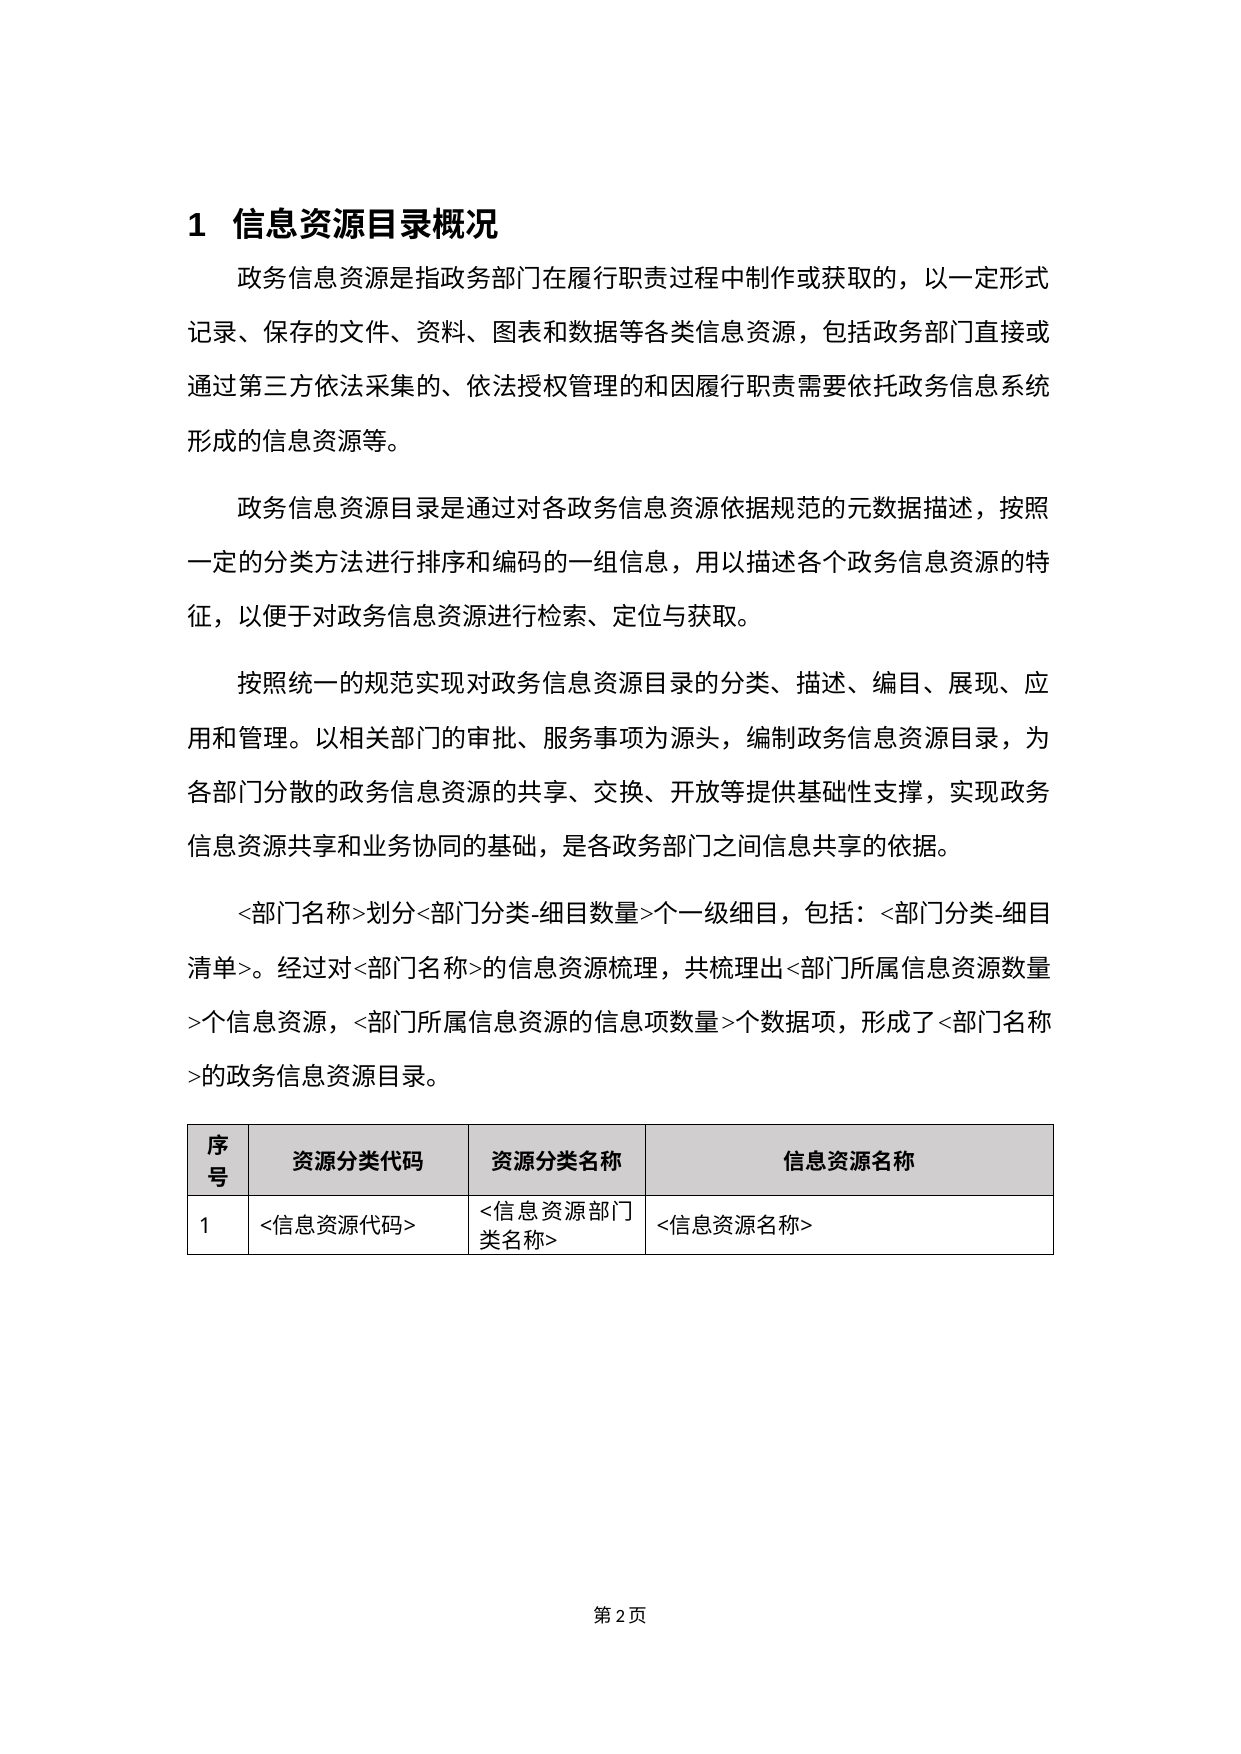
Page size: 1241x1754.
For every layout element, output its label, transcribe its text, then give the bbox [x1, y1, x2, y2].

text 政务信息资源目录是通过对各政务信息资源依据规范的元数据描述，按照一定的分类方法进行排序和编码的一组信息，用以描述各个政务信息资源的特征，以便于对政务信息资源进行检索、定位与获取。 [187, 488, 1053, 633]
table_cell <信息资源名称> [646, 1196, 1053, 1254]
text 按照统一的规范实现对政务信息资源目录的分类、描述、编目、展现、应用和管理。以相关部门的审批、服务事项为源头，编制政务信息资源目录，为各部门分散的政务信息资源的共享、交换、开放等提供基础性支撑，实现政务信息资源共享和业务协同的基础，是各政务部门之间信息共享的依据。 [187, 664, 1053, 863]
table_cell <信息资源部门类名称> [469, 1196, 645, 1254]
text 政务信息资源是指政务部门在履行职责过程中制作或获取的，以一定形式记录、保存的文件、资料、图表和数据等各类信息资源，包括政务部门直接或通过第三方依法采集的、依法授权管理的和因履行职责需要依托政务信息系统形成的信息资源等。 [187, 258, 1053, 457]
table_header 资源分类名称 [469, 1125, 645, 1195]
title 信息资源目录概况 [187, 185, 1053, 246]
table_header 序号 [188, 1125, 248, 1195]
table_cell <信息资源代码> [249, 1196, 468, 1254]
table_cell 1 [188, 1196, 248, 1254]
table_header 资源分类代码 [249, 1125, 468, 1195]
text <部门名称>划分<部门分类-细目数量>个一级细目，包括：<部门分类-细目清单>。经过对<部门名称>的信息资源梳理，共梳理出<部门所属信息资源数量>个信息资源，<部门所属信息资源的信息项数量>个数据项，形成了<部门名称>的政务信息资源目录。 [187, 894, 1053, 1093]
table_header 信息资源名称 [646, 1125, 1053, 1195]
